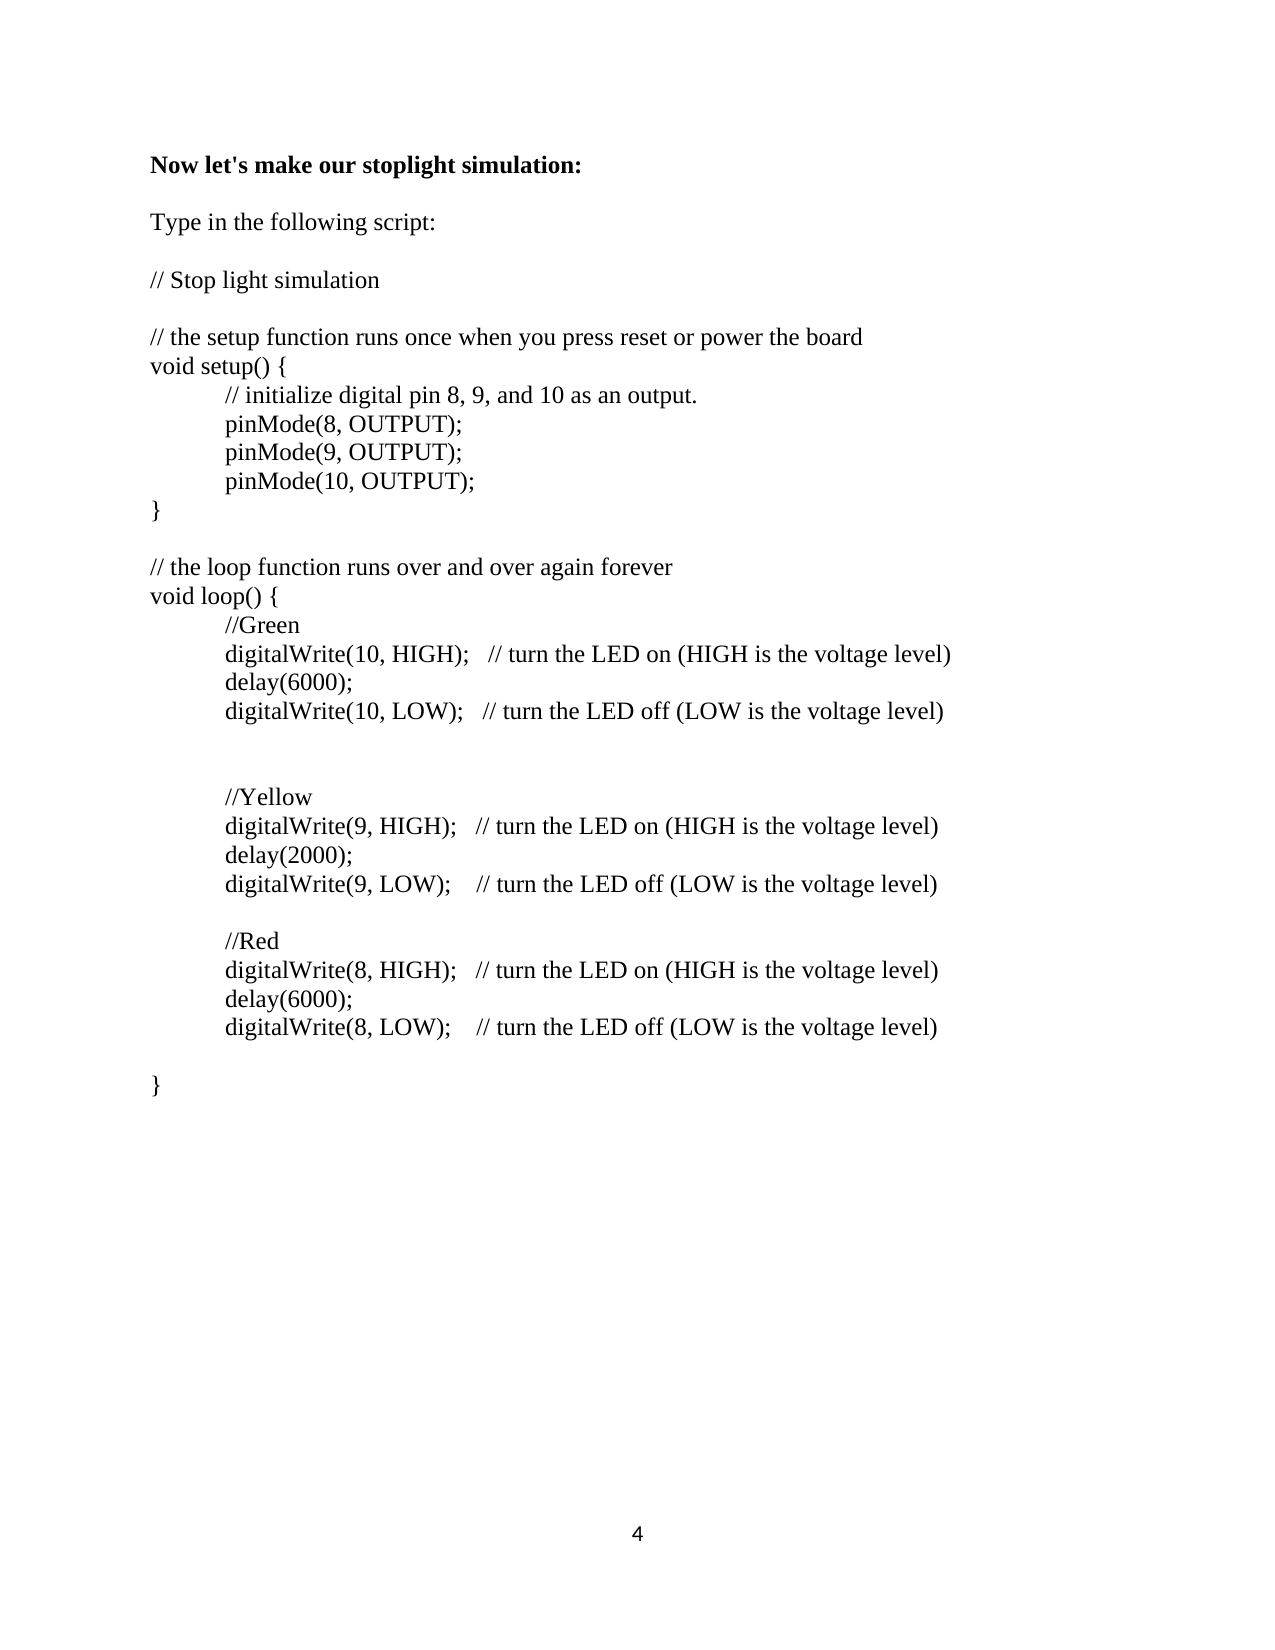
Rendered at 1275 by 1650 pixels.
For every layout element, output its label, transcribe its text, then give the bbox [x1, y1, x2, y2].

text delay(2000); [150, 840, 1125, 869]
text Type in the following script: [150, 207, 1125, 236]
text } [150, 495, 1125, 524]
text pinMode(10, OUTPUT); [150, 466, 1125, 495]
text // Stop light simulation [150, 265, 1125, 294]
text // the setup function runs once when you press reset or power the board [150, 322, 1125, 351]
text // the loop function runs over and over again forever [150, 552, 1125, 581]
text Now let's make our stoplight simulation: [150, 150, 1125, 179]
text //Green [150, 610, 1125, 639]
text digitalWrite(9, LOW); // turn the LED off (LOW is the voltage level) [150, 869, 1125, 897]
text } [150, 1070, 1125, 1099]
text digitalWrite(8, HIGH); // turn the LED on (HIGH is the voltage level) [150, 955, 1125, 984]
text void loop() { [150, 581, 1125, 610]
text //Red [150, 926, 1125, 955]
text //Yellow [150, 782, 1125, 811]
text digitalWrite(10, HIGH); // turn the LED on (HIGH is the voltage level) [150, 639, 1125, 667]
text // initialize digital pin 8, 9, and 10 as an output. [150, 380, 1125, 409]
text digitalWrite(9, HIGH); // turn the LED on (HIGH is the voltage level) [150, 811, 1125, 840]
text digitalWrite(8, LOW); // turn the LED off (LOW is the voltage level) [150, 1012, 1125, 1041]
text delay(6000); [150, 667, 1125, 696]
text delay(6000); [150, 984, 1125, 1012]
text pinMode(9, OUTPUT); [150, 437, 1125, 466]
text digitalWrite(10, LOW); // turn the LED off (LOW is the voltage level) [150, 696, 1125, 725]
text void setup() { [150, 351, 1125, 380]
text pinMode(8, OUTPUT); [150, 409, 1125, 437]
